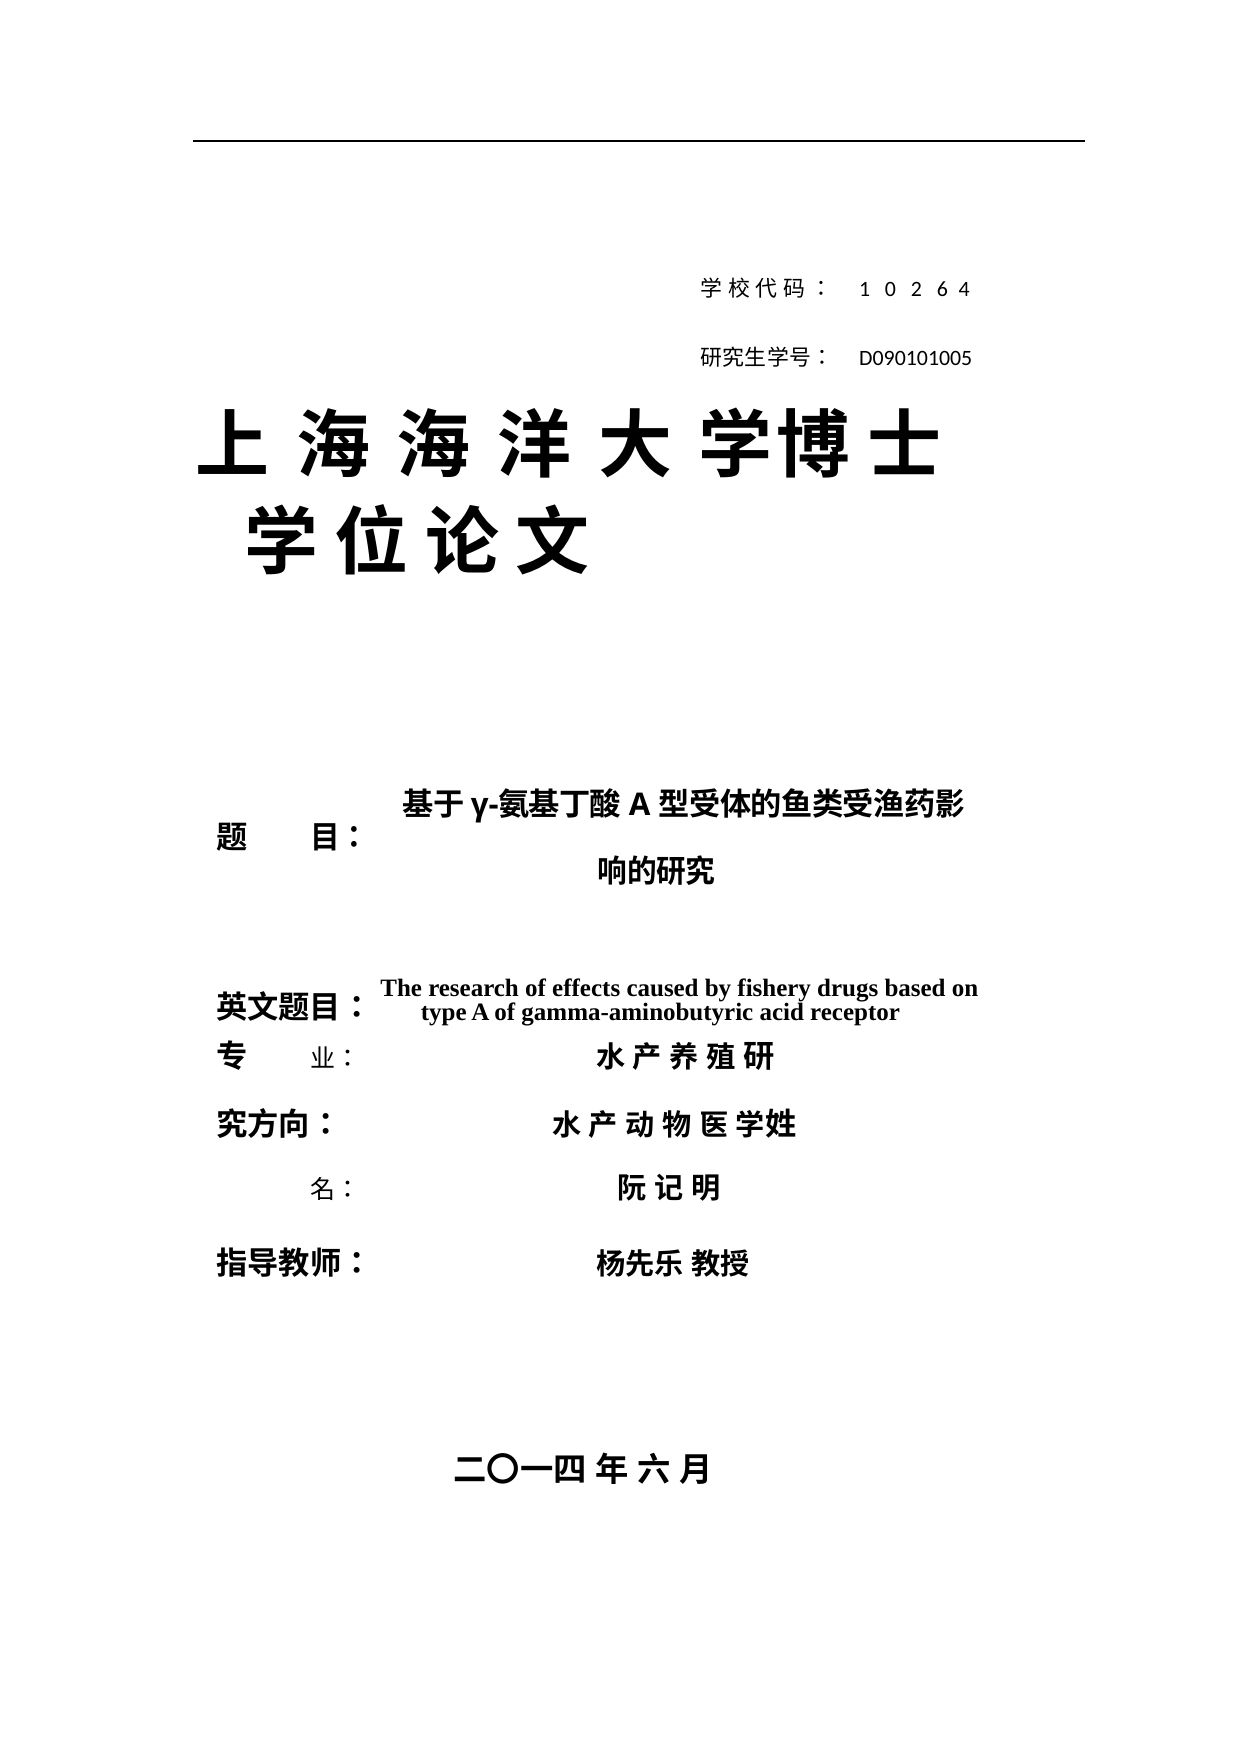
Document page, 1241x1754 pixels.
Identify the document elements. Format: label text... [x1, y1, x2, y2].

text 二〇一四 年 六 月 [113, 1443, 1052, 1491]
text 上 海 海 洋 大 学博 士 学 位 论 文 [195, 393, 979, 590]
text 题 目： [216, 815, 372, 858]
text 研究生学号： D090101005 [700, 323, 1078, 371]
text 专 业： 水 产 养 殖 研究方向： 水 产 动 物 医 学姓 名： 阮 记 明 [216, 1034, 801, 1207]
text 基于γ-氨基丁酸 A 型受体的鱼类受渔药影响的研究 [402, 782, 974, 892]
text 英文题目： The research of effects caused by fishery drugs based on type A of gamma-aminobutyric acid receptor [216, 959, 979, 1026]
text 指导教师： 杨先乐 教授 [216, 1235, 1078, 1284]
text 学 校 代 码 ： 1 0 2 6 4 [700, 254, 1078, 302]
